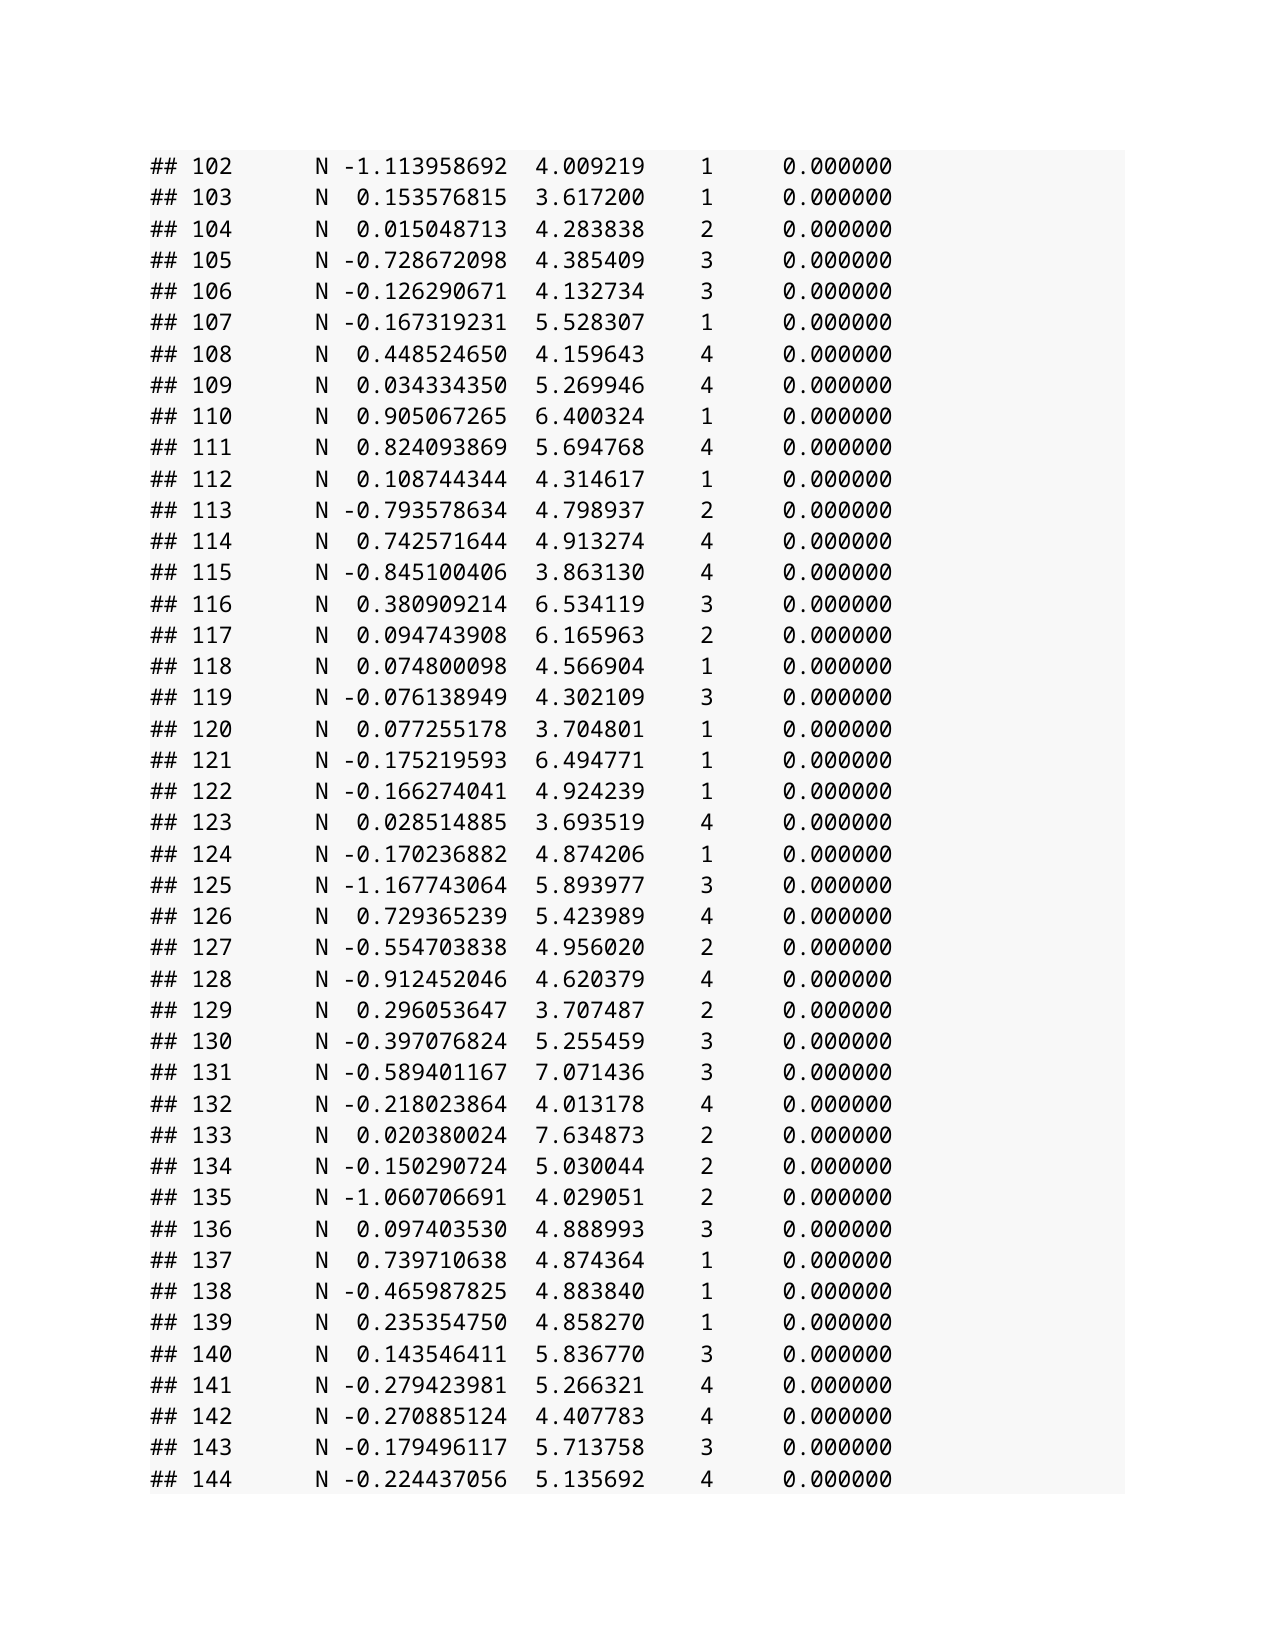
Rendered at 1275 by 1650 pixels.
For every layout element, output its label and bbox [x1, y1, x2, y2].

text [150, 150, 1125, 1494]
